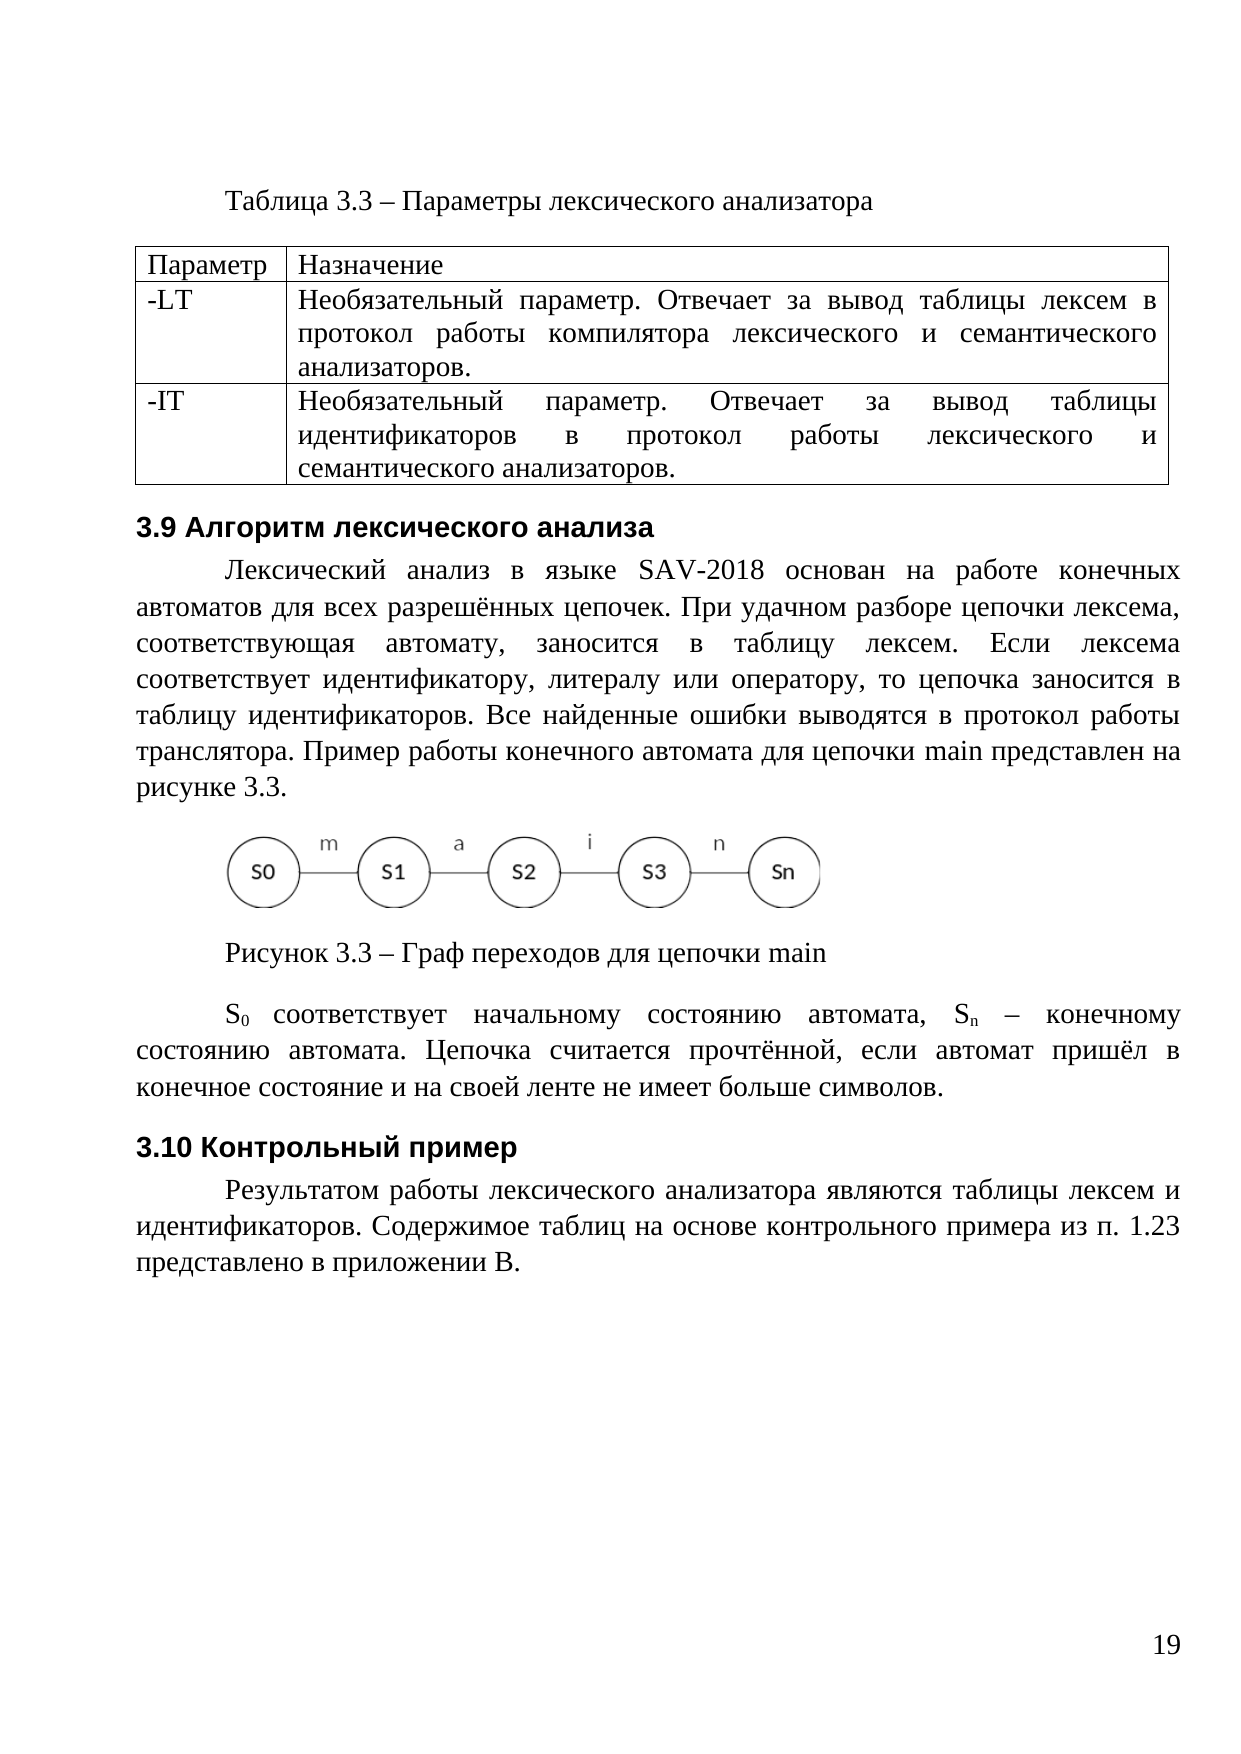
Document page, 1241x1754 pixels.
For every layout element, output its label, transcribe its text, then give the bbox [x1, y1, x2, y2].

text Результатом работы лексического анализатора являются таблицы лексем и идентификаторов. Содержимое таблиц на основе контрольного примера из п. 1.23 представлено в приложении В. [136, 1172, 1181, 1278]
table_cell -LT [136, 282, 286, 382]
text Лексический анализ в языке SAV-2018 основан на работе конечных автоматов для всех разрешённых цепочек. При удачном разборе цепочки лексема, соответствующая автомату, заносится в таблицу лексем. Если лексема соответствует идентификатору, литералу или оператору, то цепочка заносится в таблицу идентификаторов. Все найденные ошибки выводятся в протокол работы транслятора. Пример работы конечного автомата для цепочки main представлен на рисунке 3.3. [136, 552, 1181, 803]
table_header Параметр [136, 247, 286, 281]
text Таблица 3.3 – Параметры лексического анализатора [136, 183, 1181, 217]
table_cell Необязательный параметр. Отвечает за вывод таблицы идентификаторов в протокол работы лексического и семантического анализаторов. [287, 384, 1168, 484]
subtitle 3.10 Контрольный пример [136, 1130, 1181, 1163]
table_cell Необязательный параметр. Отвечает за вывод таблицы лексем в протокол работы компилятора лексического и семантического анализаторов. [287, 282, 1168, 382]
subtitle 3.9 Алгоритм лексического анализа [136, 510, 1181, 544]
table_header Назначение [287, 247, 1168, 281]
text Рисунок 3.3 – Граф переходов для цепочки main [136, 935, 1181, 969]
text S0 соответствует начальному состоянию автомата, Sn – конечному состоянию автомата. Цепочка считается прочтённой, если автомат пришёл в конечное состояние и на своей ленте не имеет больше символов. [136, 996, 1181, 1102]
table_cell -IT [136, 384, 286, 484]
